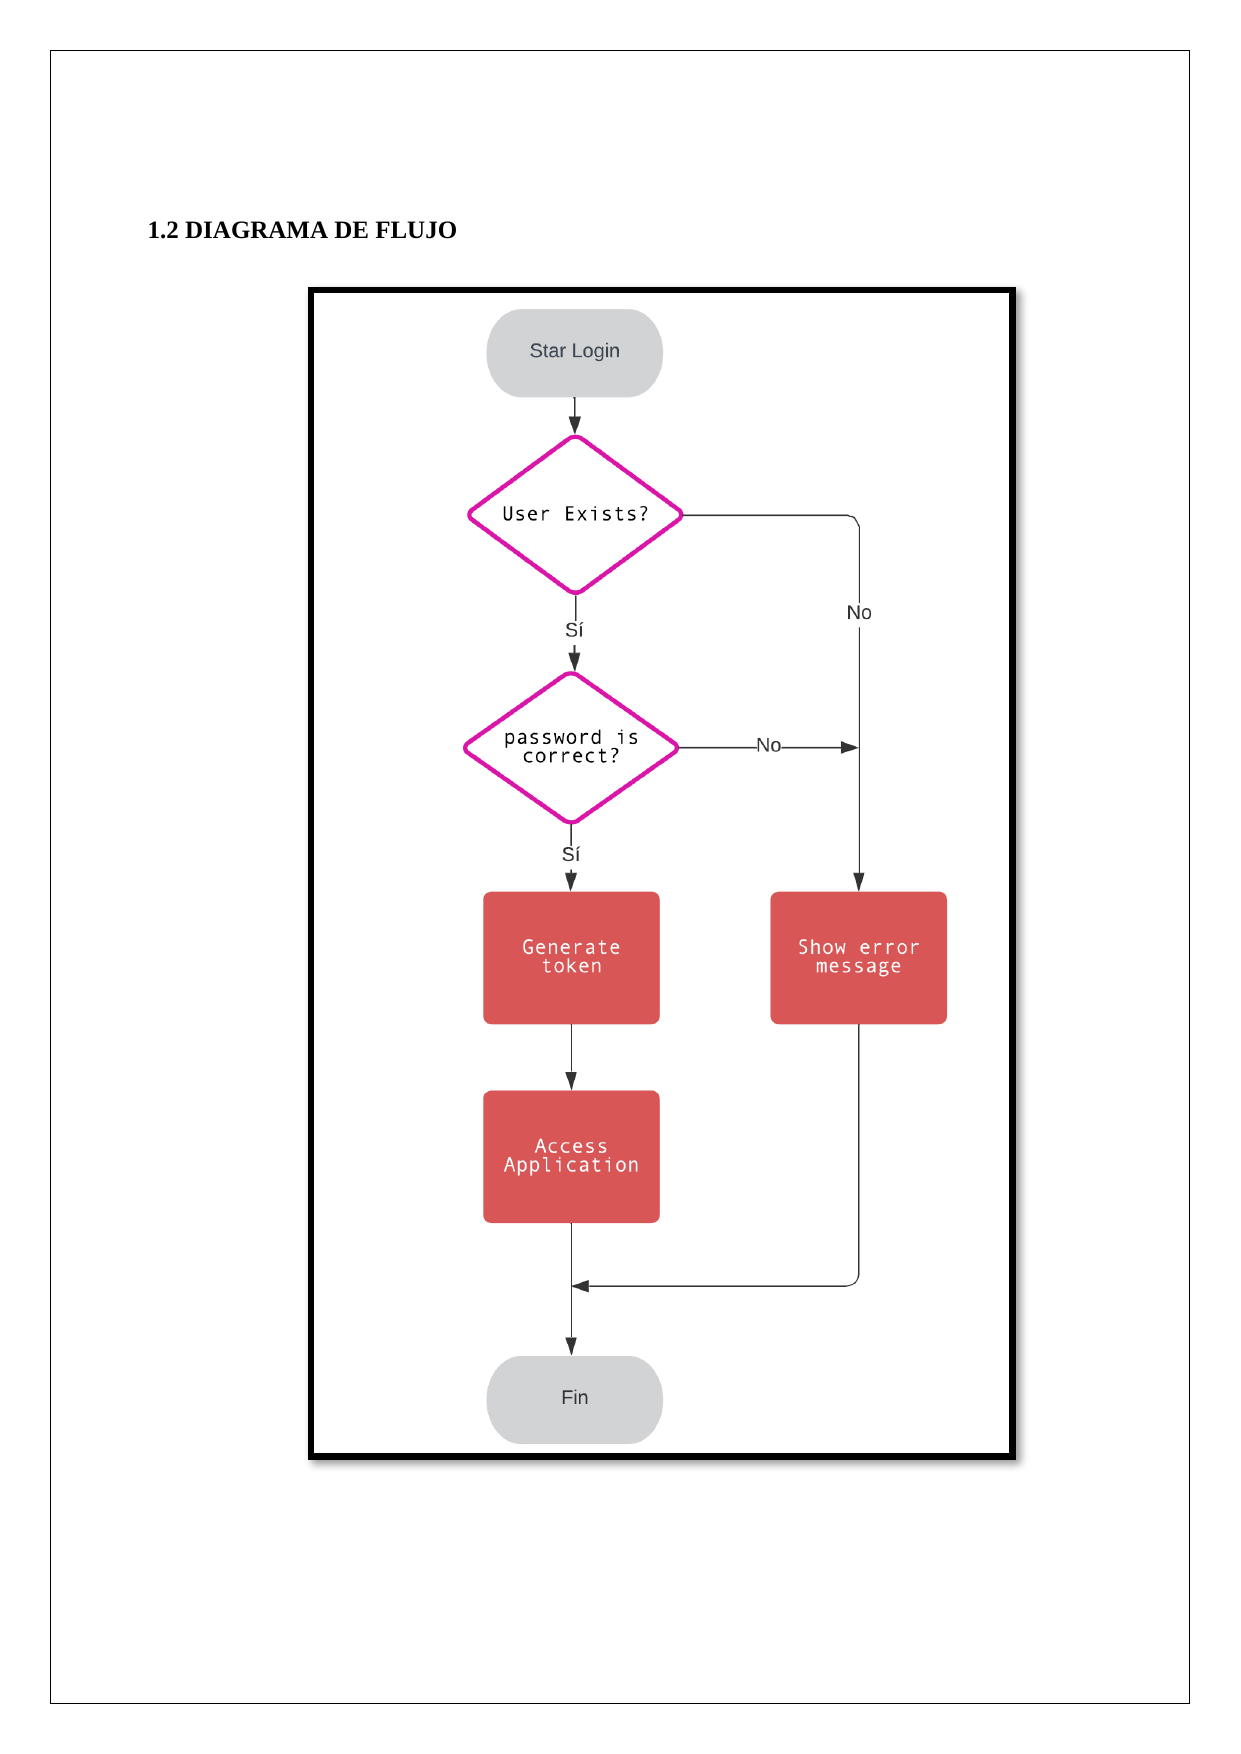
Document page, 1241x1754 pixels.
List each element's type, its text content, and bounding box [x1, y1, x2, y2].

subtitle 1.2 DIAGRAMA DE FLUJO [147, 215, 1184, 243]
picture [314, 293, 1009, 1453]
